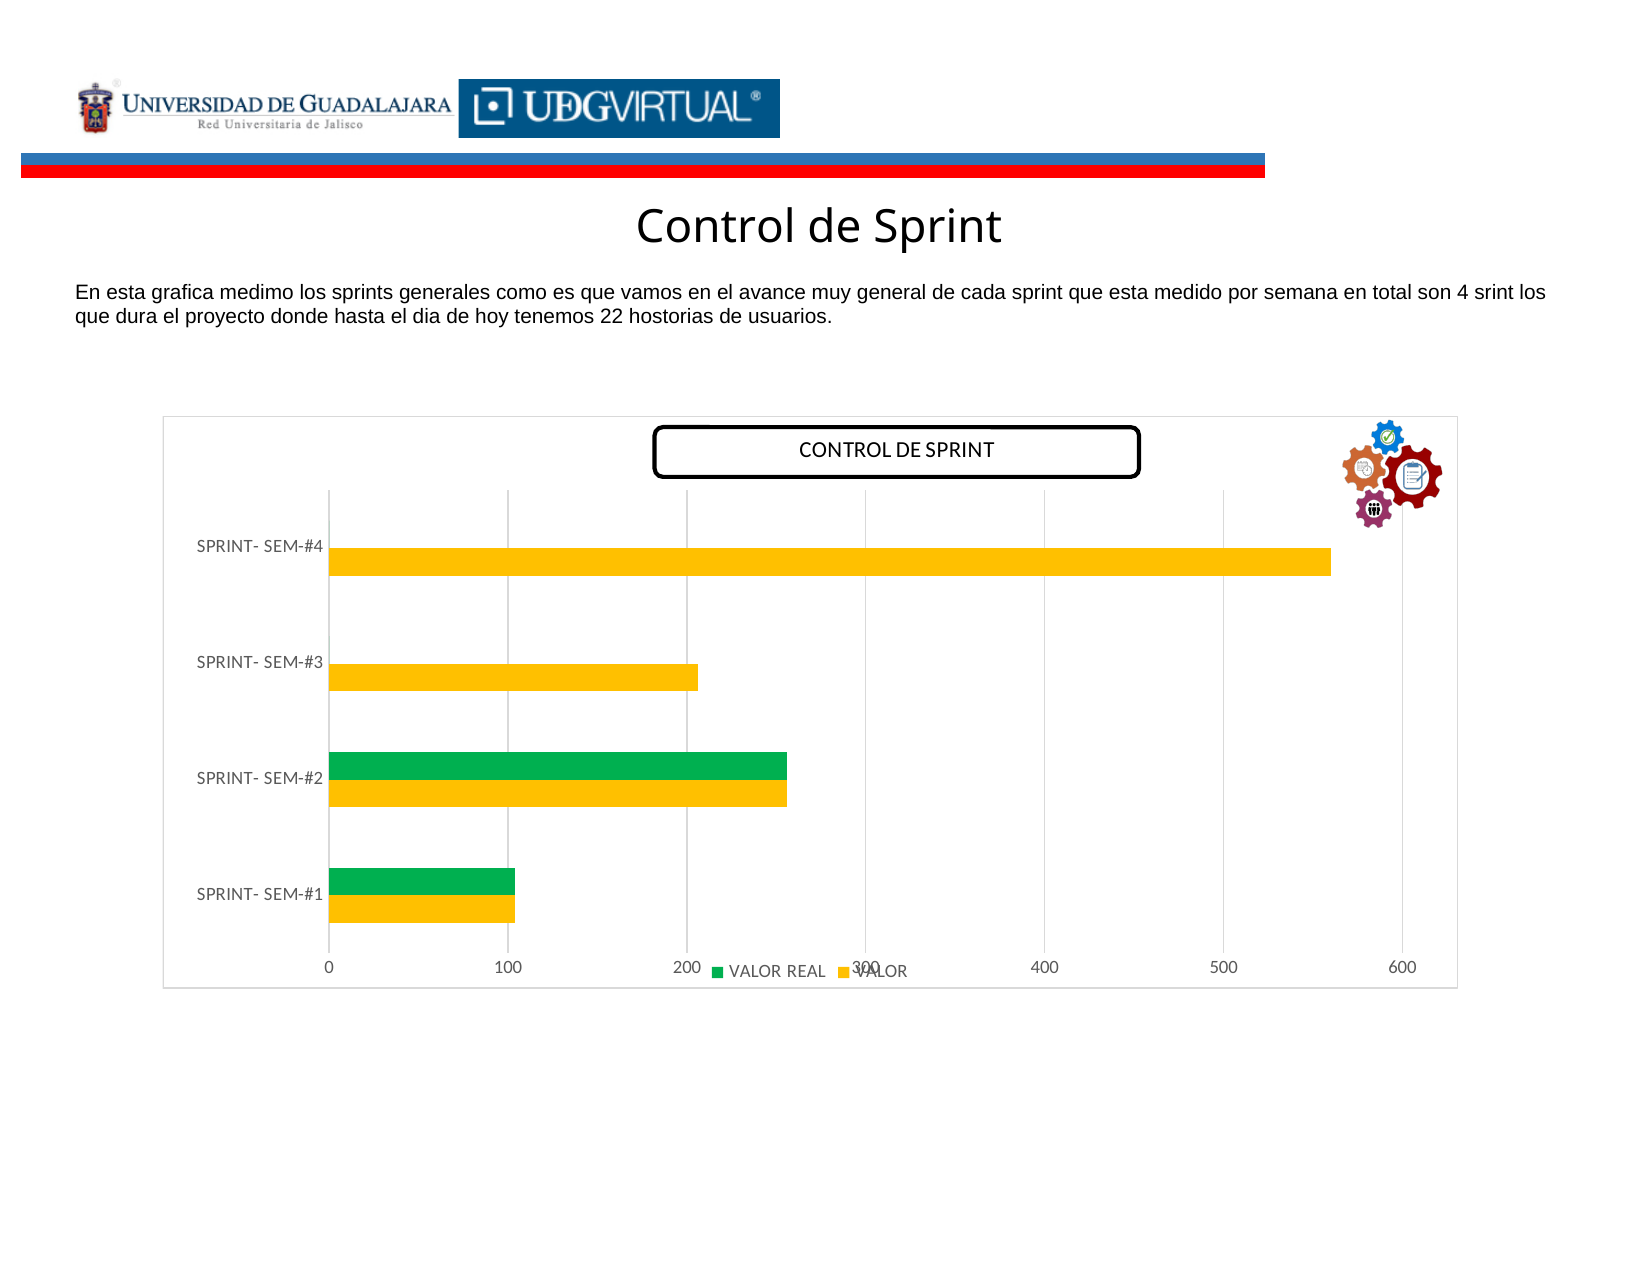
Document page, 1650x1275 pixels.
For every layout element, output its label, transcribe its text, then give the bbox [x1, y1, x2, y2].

picture [1320, 416, 1458, 537]
text En esta grafica medimo los sprints generales como es que vamos en el avance muy general de cada sprint que esta medido por semana en total son 4 srint los que dura el proyecto donde hasta el dia de hoy tenemos 22 hostorias de usuarios. [75, 280, 1563, 328]
text Control de Sprint [75, 193, 1563, 256]
picture [75, 73, 780, 138]
